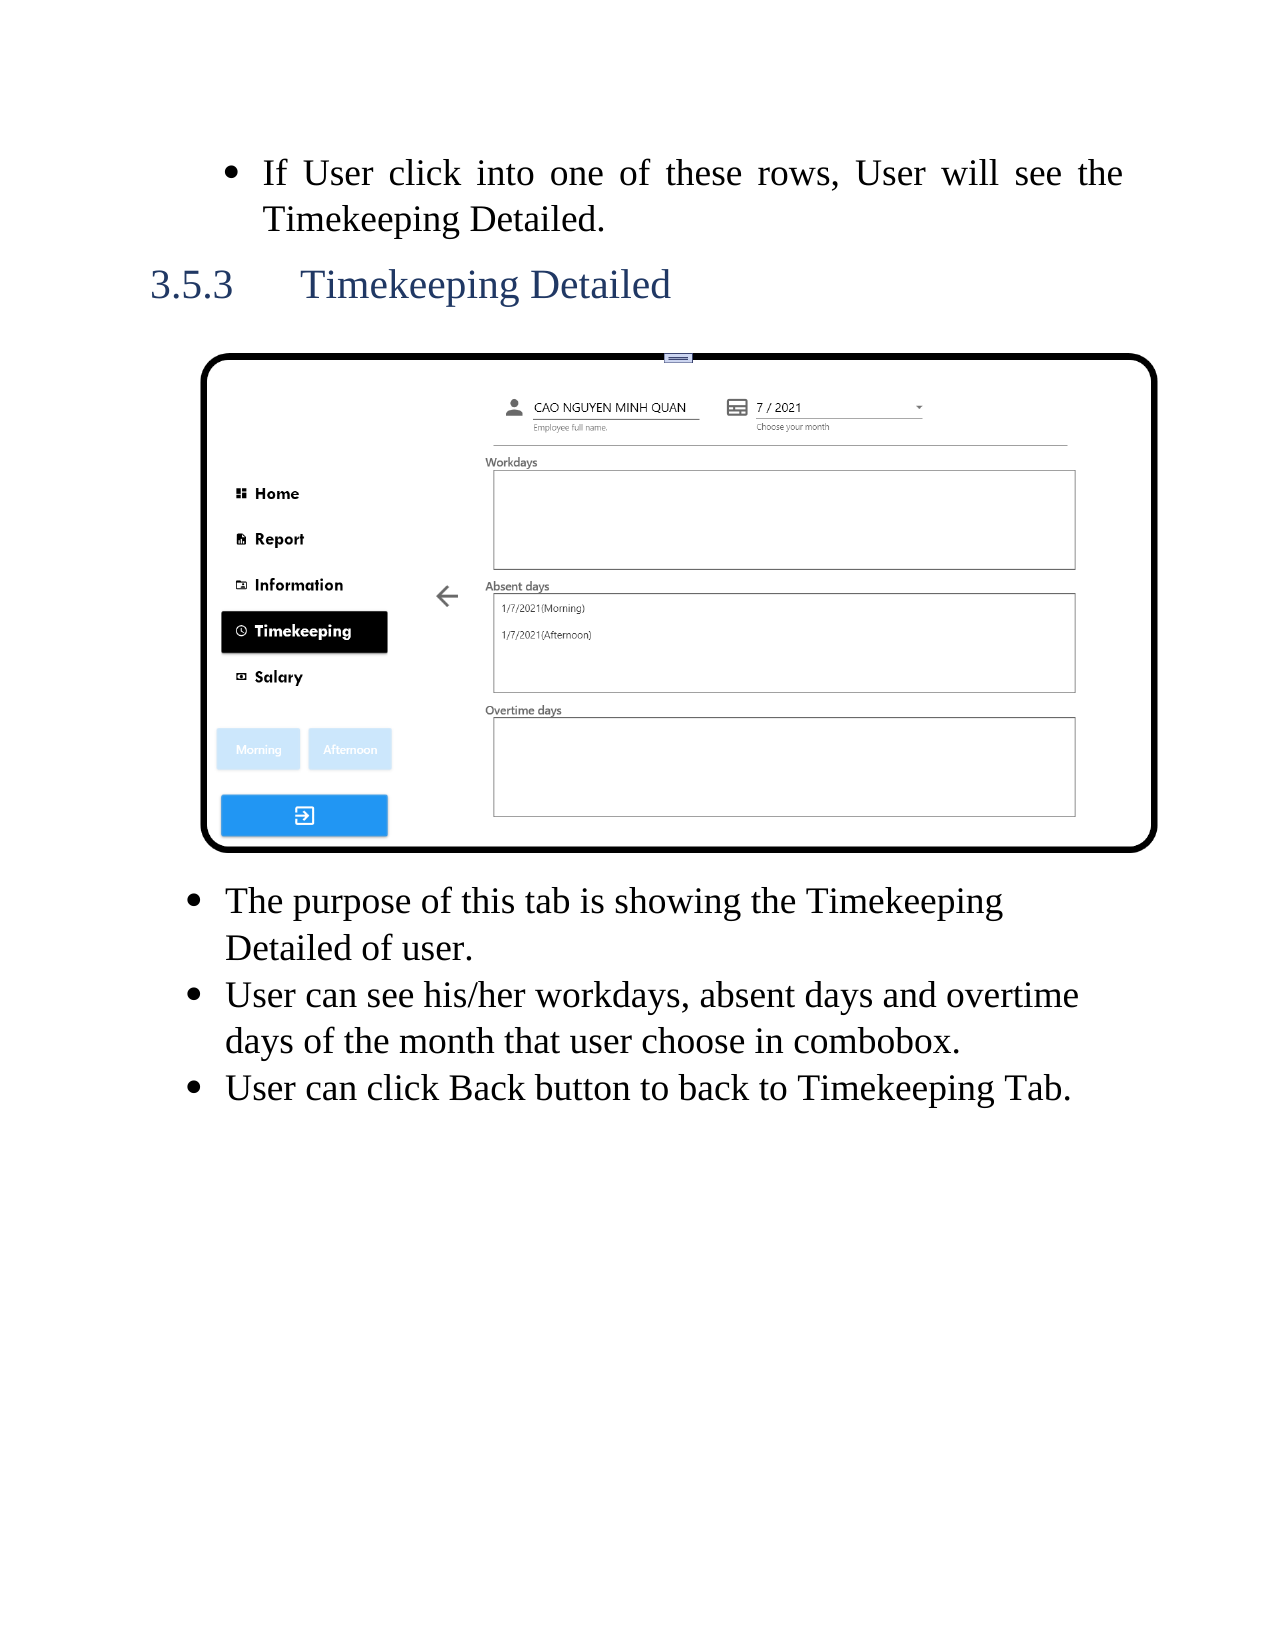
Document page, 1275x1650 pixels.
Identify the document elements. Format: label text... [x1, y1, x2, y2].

list If User click into one of these rows, User will see the Timekeeping Detailed. [225, 150, 1125, 240]
list User can see his/her workdays, absent days and overtime days of the month that user choose in combobox. [187, 972, 1125, 1062]
list The purpose of this tab is showing the Timekeeping Detailed of user. [187, 879, 1125, 969]
picture [187, 348, 1163, 861]
subtitle Timekeeping Detailed [150, 260, 1125, 308]
list User can click Back button to back to Timekeeping Tab. [187, 1065, 1125, 1108]
